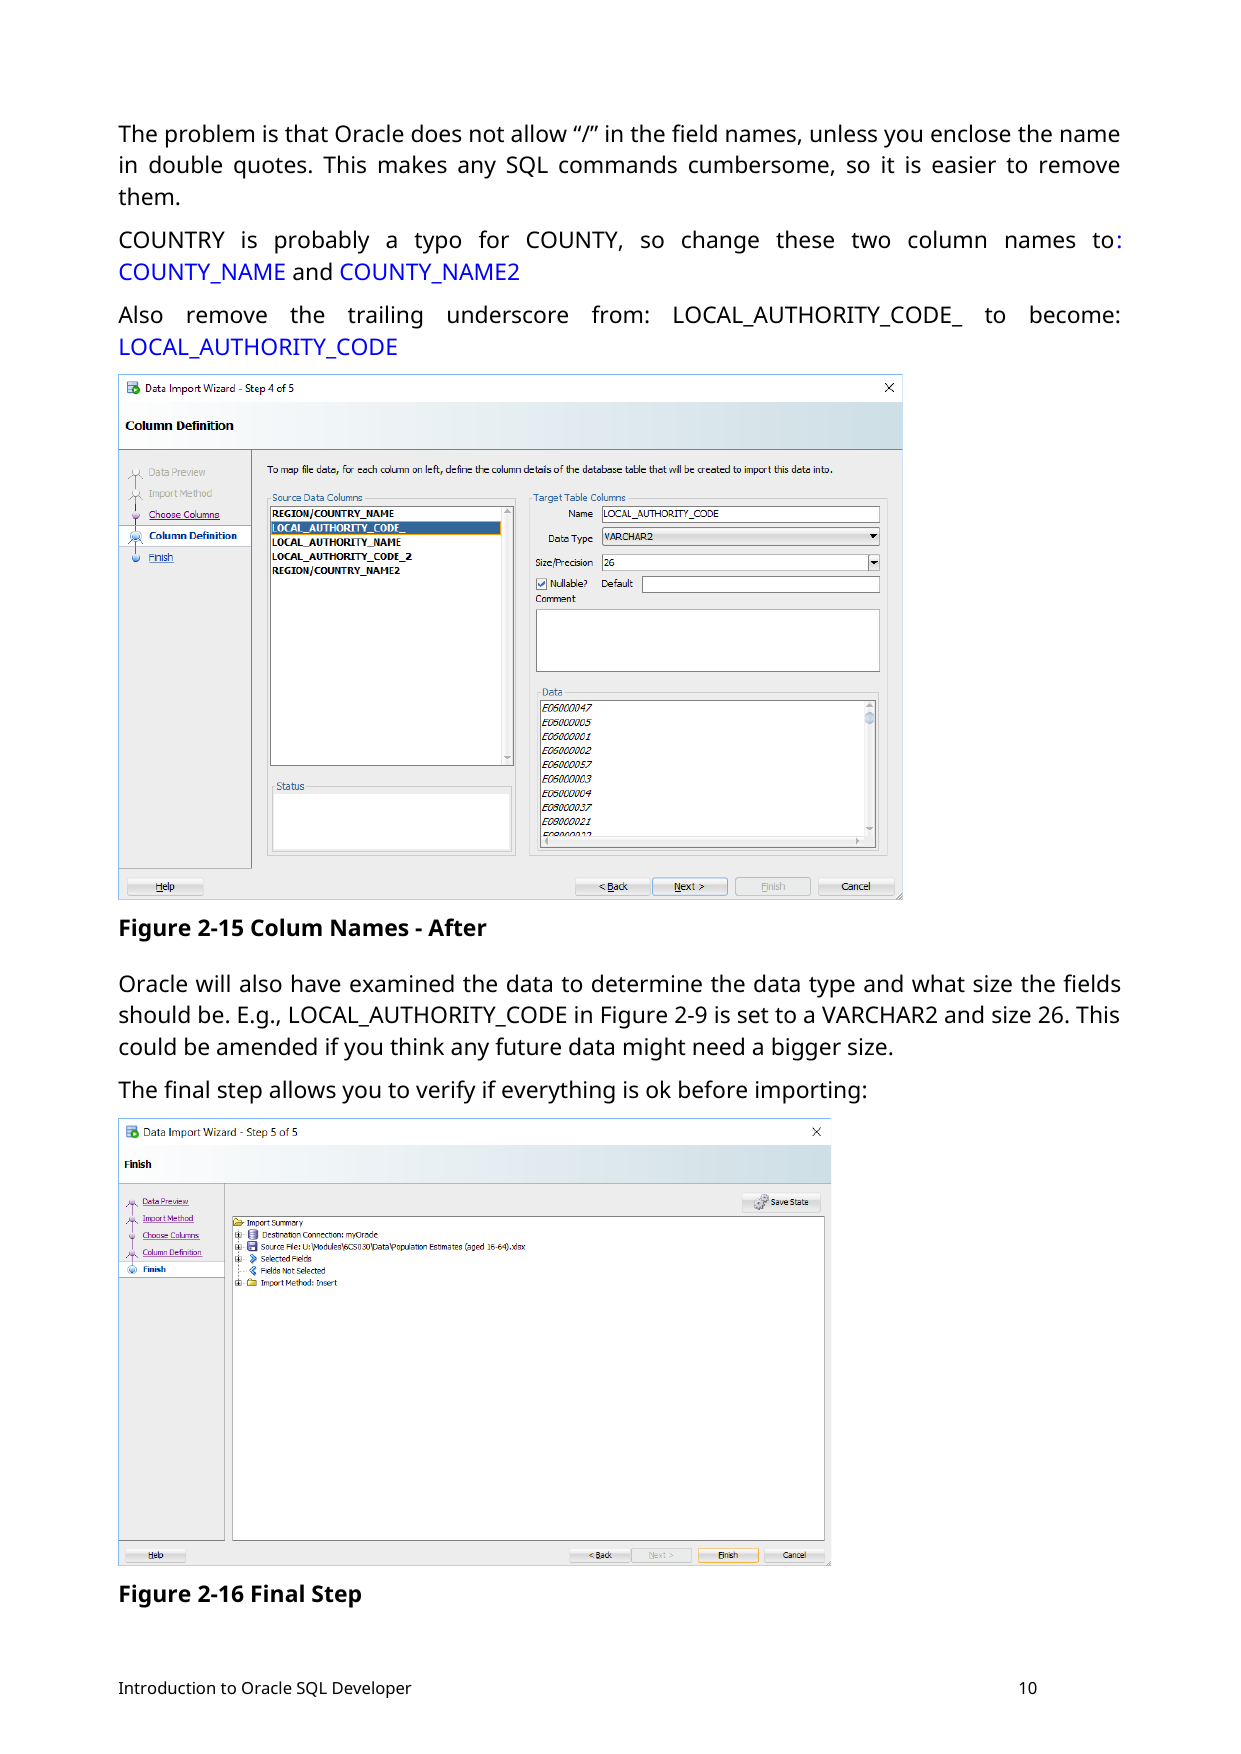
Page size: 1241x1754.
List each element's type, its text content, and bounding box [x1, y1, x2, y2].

list The final step allows you to verify if everything is ok before importing: [118, 1074, 1122, 1106]
list The problem is that Oracle does not allow “/” in the field names, unless you enclose the name in double quotes. This makes any SQL commands cumbersome, so it is easier to remove them. [118, 118, 1122, 212]
picture [118, 374, 903, 900]
list COUNTRY is probably a typo for COUNTY, so change these two column names to: COUNTY_NAME and COUNTY_NAME2 [118, 224, 1122, 287]
picture [118, 1118, 832, 1566]
list Also remove the trailing underscore from: LOCAL_AUTHORITY_CODE_ to become: LOCAL_AUTHORITY_CODE [118, 299, 1122, 362]
list Oracle will also have examined the data to determine the data type and what size the fields should be. E.g., LOCAL_AUTHORITY_CODE in Figure 2-9 is set to a VARCHAR2 and size 26. This could be amended if you think any future data might need a bigger size. [118, 968, 1122, 1062]
